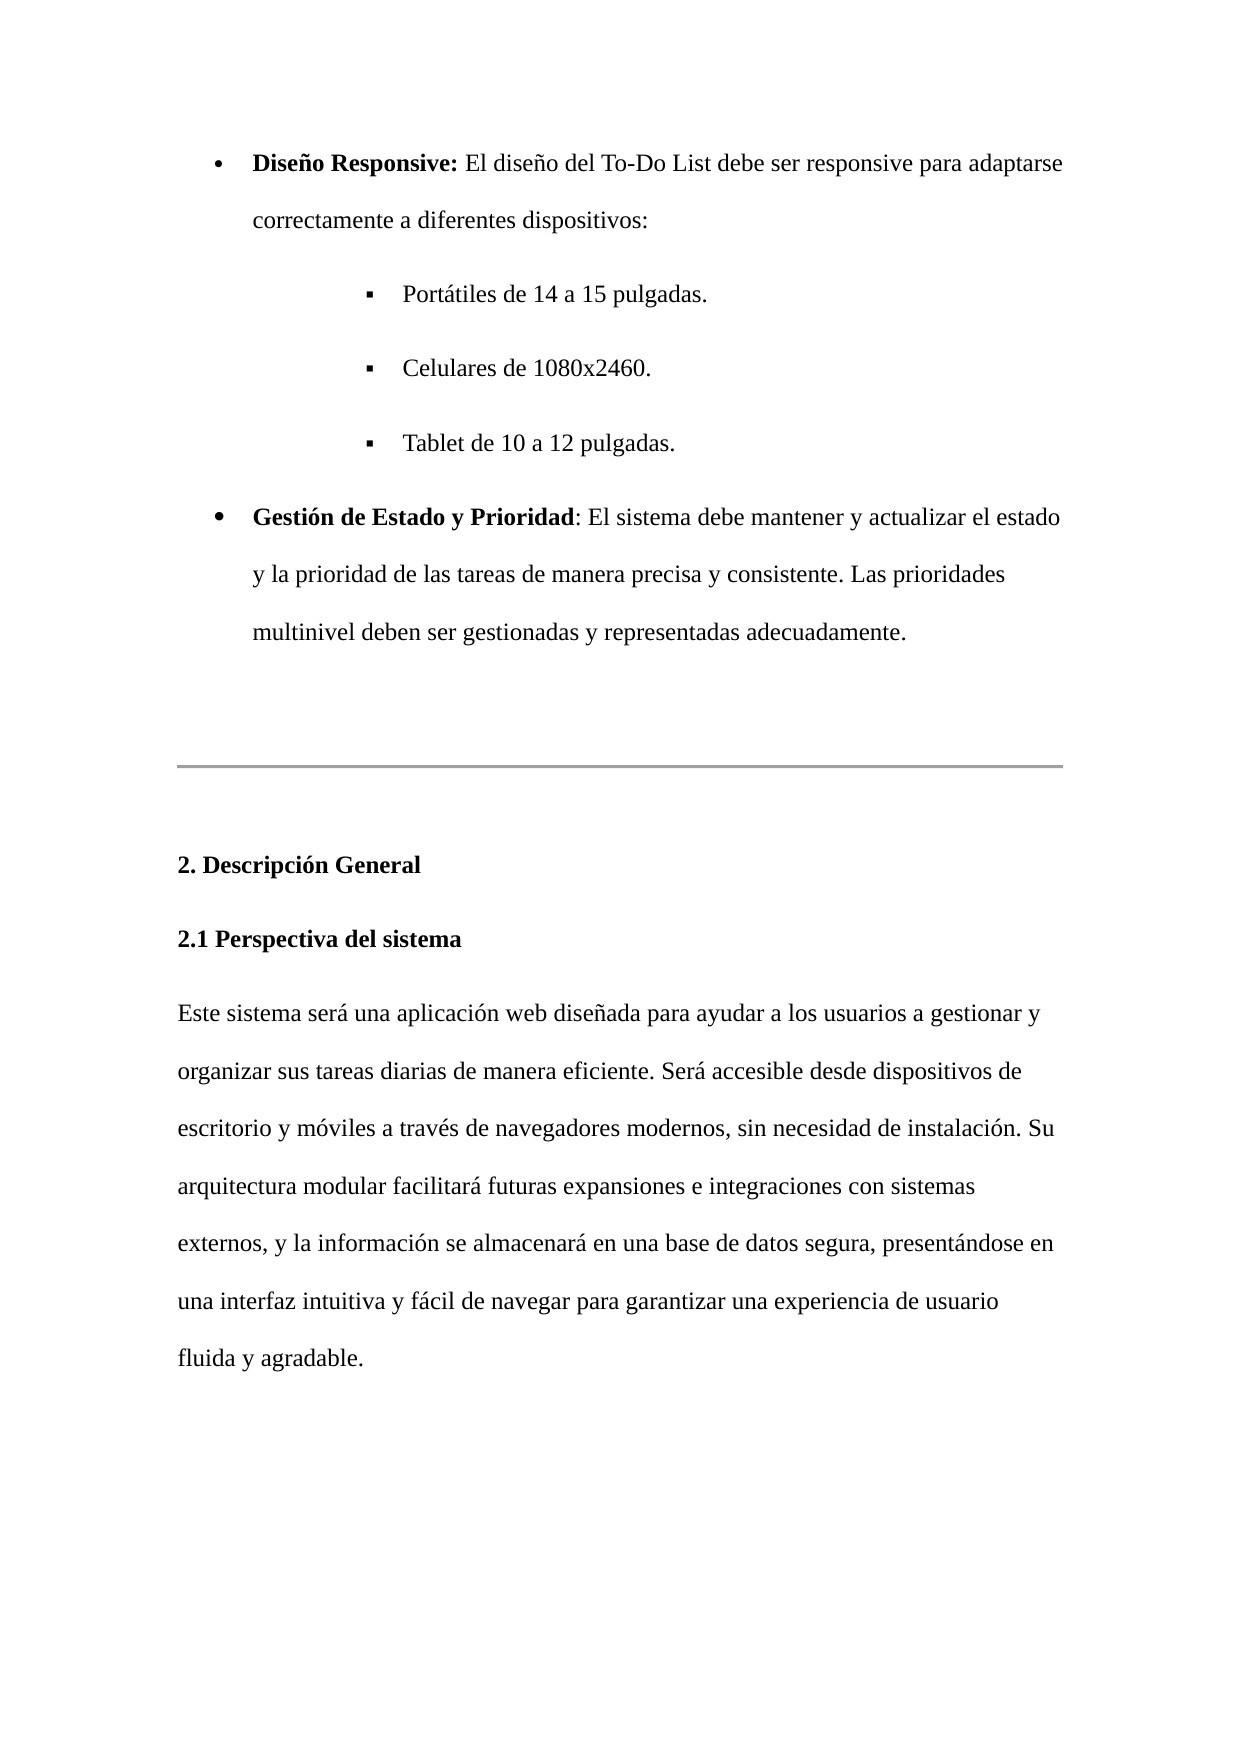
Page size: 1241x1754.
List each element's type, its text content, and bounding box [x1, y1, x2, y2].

list Gestión de Estado y Prioridad: El sistema debe mantener y actualizar el estado y la prioridad de las tareas de manera precisa y consistente. Las prioridades multinivel deben ser gestionadas y representadas adecuadamente. [215, 502, 1063, 646]
list Diseño Responsive: El diseño del To-Do List debe ser responsive para adaptarse correctamente a diferentes dispositivos: [215, 148, 1063, 234]
text Este sistema será una aplicación web diseñada para ayudar a los usuarios a gestionar y organizar sus tareas diarias de manera eficiente. Será accesible desde dispositivos de escritorio y móviles a través de navegadores modernos, sin necesidad de instalación. Su arquitectura modular facilitará futuras expansiones e integraciones con sistemas externos, y la información se almacenará en una base de datos segura, presentándose en una interfaz intuitiva y fácil de navegar para garantizar una experiencia de usuario fluida y agradable. [177, 998, 1063, 1372]
list Tablet de 10 a 12 pulgadas. [365, 428, 1063, 456]
text 2.1 Perspectiva del sistema [177, 924, 1063, 953]
text 2. Descripción General [177, 850, 1063, 879]
list Celulares de 1080x2460. [365, 353, 1063, 382]
list Portátiles de 14 a 15 pulgadas. [365, 279, 1063, 308]
